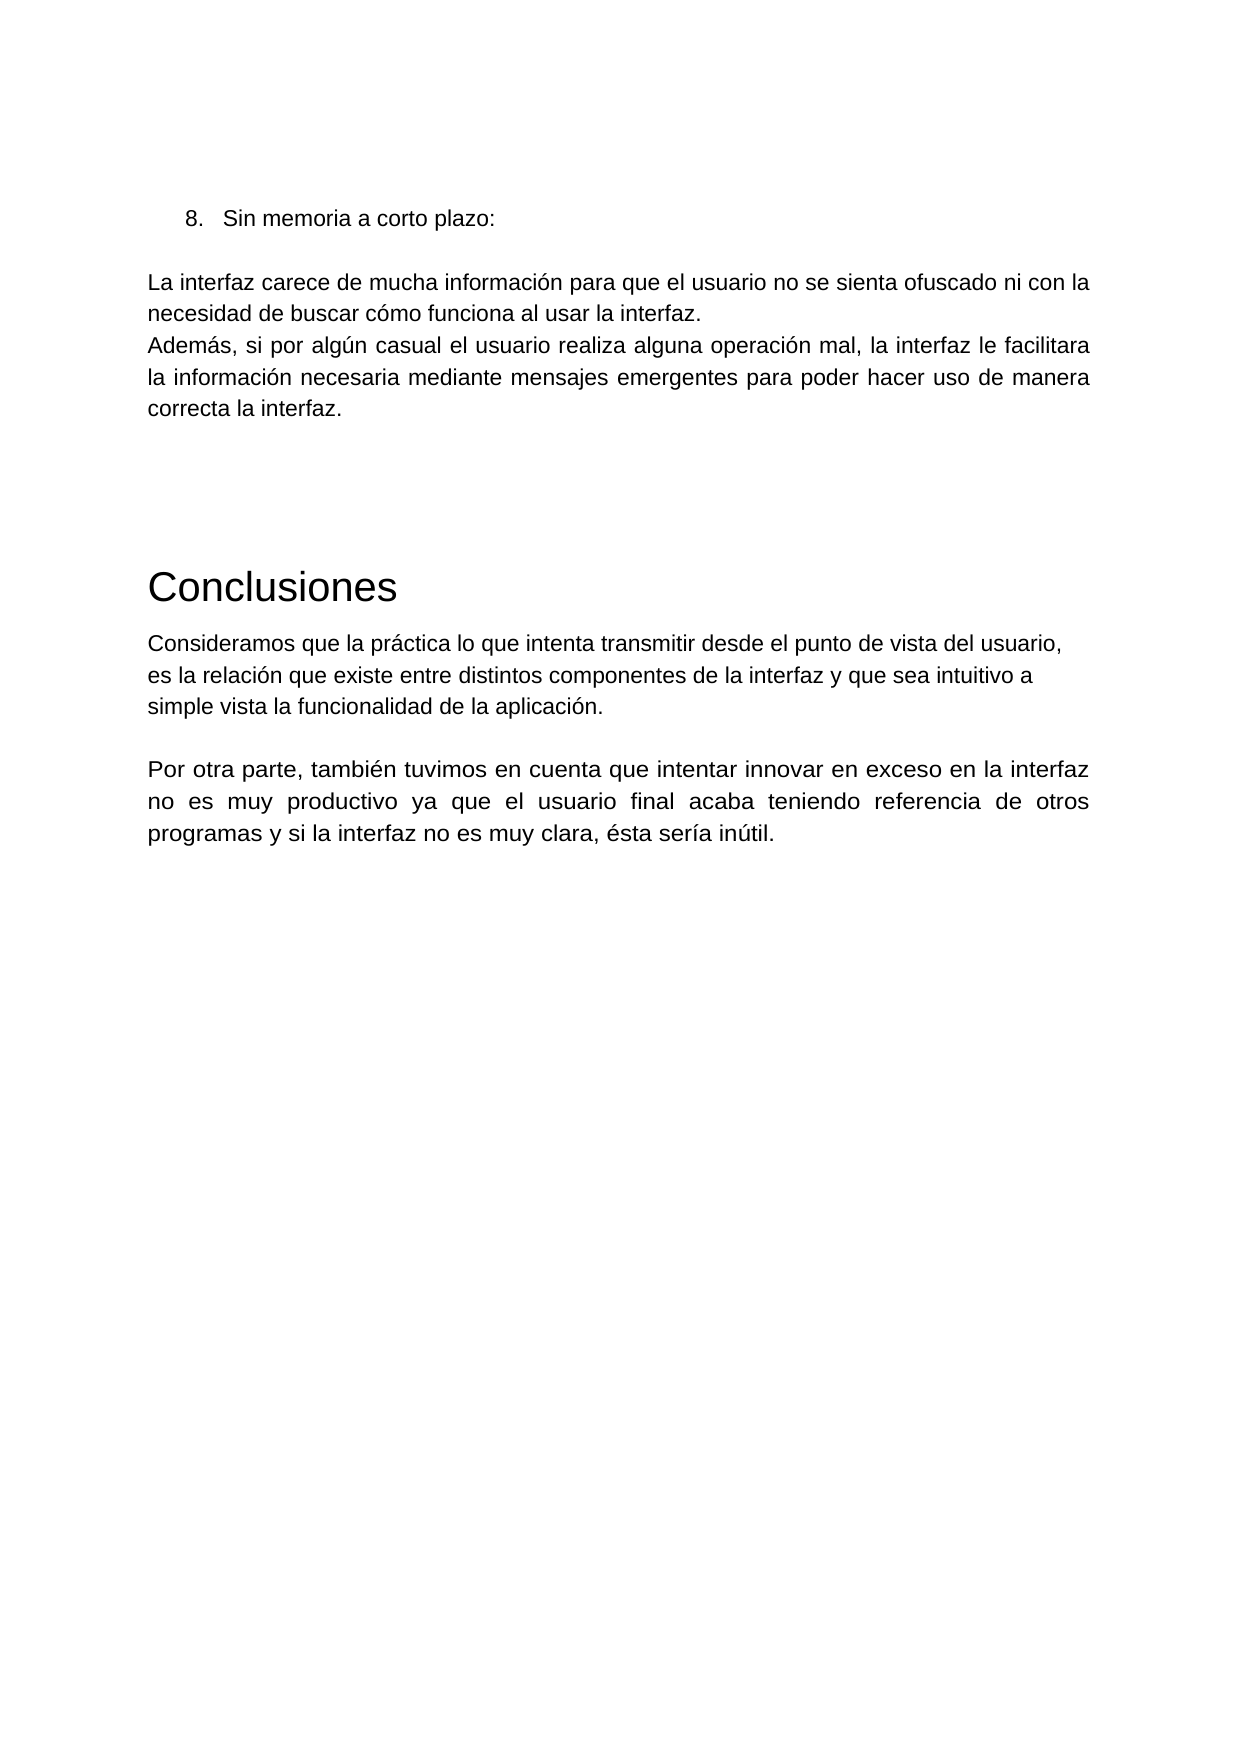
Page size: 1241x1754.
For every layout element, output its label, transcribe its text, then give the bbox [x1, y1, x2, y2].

text Consideramos que la práctica lo que intenta transmitir desde el punto de vista del usuario, es la relación que existe entre distintos componentes de la interfaz y que sea intuitivo a simple vista la funcionalidad de la aplicación. [147, 630, 1088, 719]
list Sin memoria a corto plazo: [185, 205, 1103, 232]
text Además, si por algún casual el usuario realiza alguna operación mal, la interfaz le facilitara la información necesaria mediante mensajes emergentes para poder hacer uso de manera correcta la interfaz. [147, 332, 1090, 421]
text La interfaz carece de mucha información para que el usuario no se sienta ofuscado ni con la necesidad de buscar cómo funciona al usar la interfaz. [147, 269, 1090, 327]
subtitle Conclusiones [147, 562, 1103, 610]
text Por otra parte, también tuvimos en cuenta que intentar innovar en exceso en la interfaz no es muy productivo ya que el usuario final acaba teniendo referencia de otros programas y si la interfaz no es muy clara, ésta sería inútil. [147, 756, 1089, 846]
